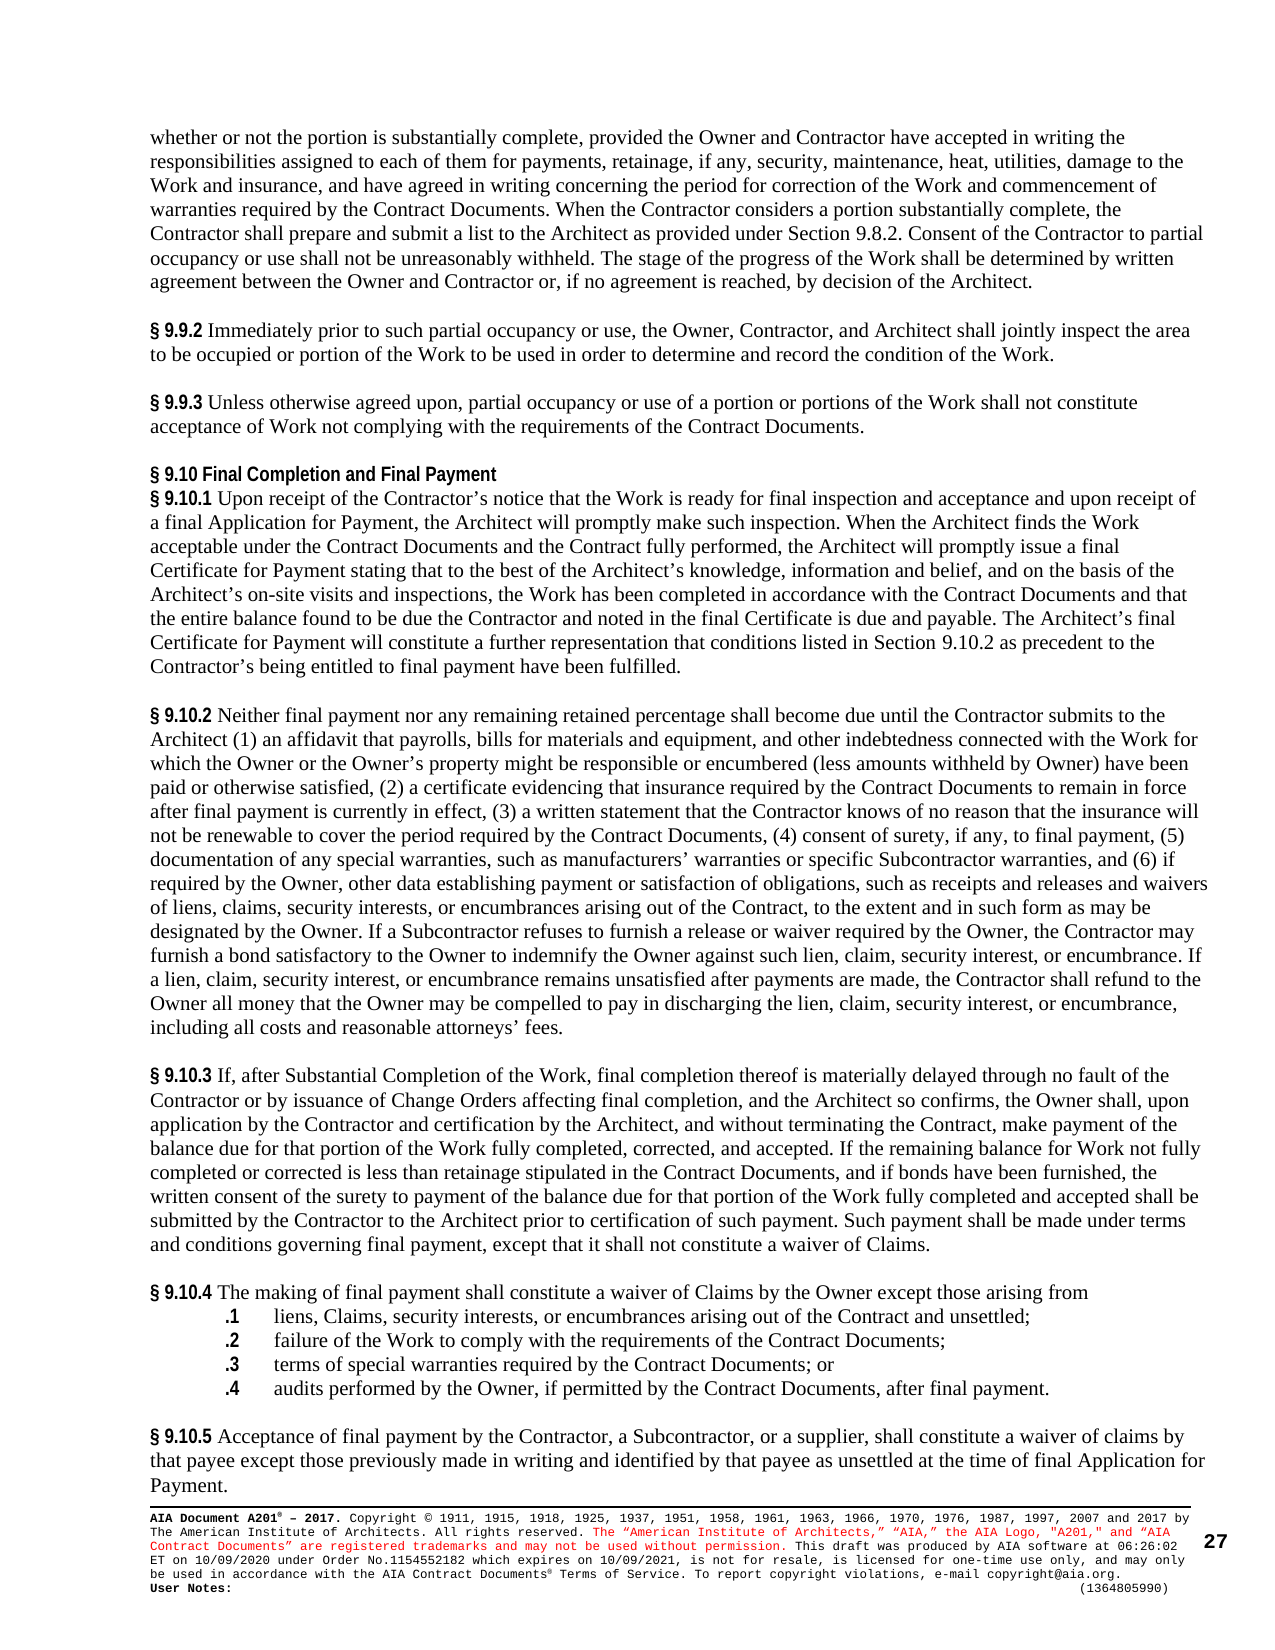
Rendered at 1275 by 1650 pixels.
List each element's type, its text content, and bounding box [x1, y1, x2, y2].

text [150, 125, 1211, 293]
text § 9.9.3 Unless otherwise agreed upon, partial occupancy or use of a portion or portions of the Work shall not constitute acceptance of Work not complying with the requirements of the Contract Documents. [150, 390, 1211, 438]
text § 9.10.4 The making of final payment shall constitute a waiver of Claims by the Owner except those arising from [150, 1280, 1211, 1304]
text .2 failure of the Work to comply with the requirements of the Contract Documents; [225, 1328, 1211, 1352]
text .3 terms of special warranties required by the Contract Documents; or [225, 1352, 1211, 1376]
text .4 audits performed by the Owner, if permitted by the Contract Documents, after final payment. [225, 1376, 1211, 1400]
text .1 liens, Claims, security interests, or encumbrances arising out of the Contract and unsettled; [225, 1304, 1211, 1328]
text § 9.9.2 Immediately prior to such partial occupancy or use, the Owner, Contractor, and Architect shall jointly inspect the area to be occupied or portion of the Work to be used in order to determine and record the condition of the Work. [150, 318, 1211, 366]
text § 9.10.2 Neither final payment nor any remaining retained percentage shall become due until the Contractor submits to the Architect (1) an affidavit that payrolls, bills for materials and equipment, and other indebtedness connected with the Work for which the Owner or the Owner’s property might be responsible or encumbered (less amounts withheld by Owner) have been paid or otherwise satisfied, (2) a certificate evidencing that insurance required by the Contract Documents to remain in force after final payment is currently in effect, (3) a written statement that the Contractor knows of no reason that the insurance will not be renewable to cover the period required by the Contract Documents, (4) consent of surety, if any, to final payment, (5) documentation of any special warranties, such as manufacturers’ warranties or specific Subcontractor warranties, and (6) if required by the Owner, other data establishing payment or satisfaction of obligations, such as receipts and releases and waivers of liens, claims, security interests, or encumbrances arising out of the Contract, to the extent and in such form as may be designated by the Owner. If a Subcontractor refuses to furnish a release or waiver required by the Owner, the Contractor may furnish a bond satisfactory to the Owner to indemnify the Owner against such lien, claim, security interest, or encumbrance. If a lien, claim, security interest, or encumbrance remains unsatisfied after payments are made, the Contractor shall refund to the Owner all money that the Owner may be compelled to pay in discharging the lien, claim, security interest, or encumbrance, including all costs and reasonable attorneys’ fees. [150, 702, 1211, 1039]
text § 9.10.5 Acceptance of final payment by the Contractor, a Subcontractor, or a supplier, shall constitute a waiver of claims by that payee except those previously made in writing and identified by that payee as unsettled at the time of final Application for Payment. [150, 1424, 1211, 1497]
subtitle § 9.10 Final Completion and Final Payment [150, 462, 1211, 486]
text § 9.10.1 Upon receipt of the Contractor’s notice that the Work is ready for final inspection and acceptance and upon receipt of a final Application for Payment, the Architect will promptly make such inspection. When the Architect finds the Work acceptable under the Contract Documents and the Contract fully performed, the Architect will promptly issue a final Certificate for Payment stating that to the best of the Architect’s knowledge, information and belief, and on the basis of the Architect’s on-site visits and inspections, the Work has been completed in accordance with the Contract Documents and that the entire balance found to be due the Contractor and noted in the final Certificate is due and payable. The Architect’s final Certificate for Payment will constitute a further representation that conditions listed in Section 9.10.2 as precedent to the Contractor’s being entitled to final payment have been fulfilled. [150, 486, 1211, 678]
text § 9.10.3 If, after Substantial Completion of the Work, final completion thereof is materially delayed through no fault of the Contractor or by issuance of Change Orders affecting final completion, and the Architect so confirms, the Owner shall, upon application by the Contractor and certification by the Architect, and without terminating the Contract, make payment of the balance due for that portion of the Work fully completed, corrected, and accepted. If the remaining balance for Work not fully completed or corrected is less than retainage stipulated in the Contract Documents, and if bonds have been furnished, the written consent of the surety to payment of the balance due for that portion of the Work fully completed and accepted shall be submitted by the Contractor to the Architect prior to certification of such payment. Such payment shall be made under terms and conditions governing final payment, except that it shall not constitute a waiver of Claims. [150, 1063, 1211, 1256]
